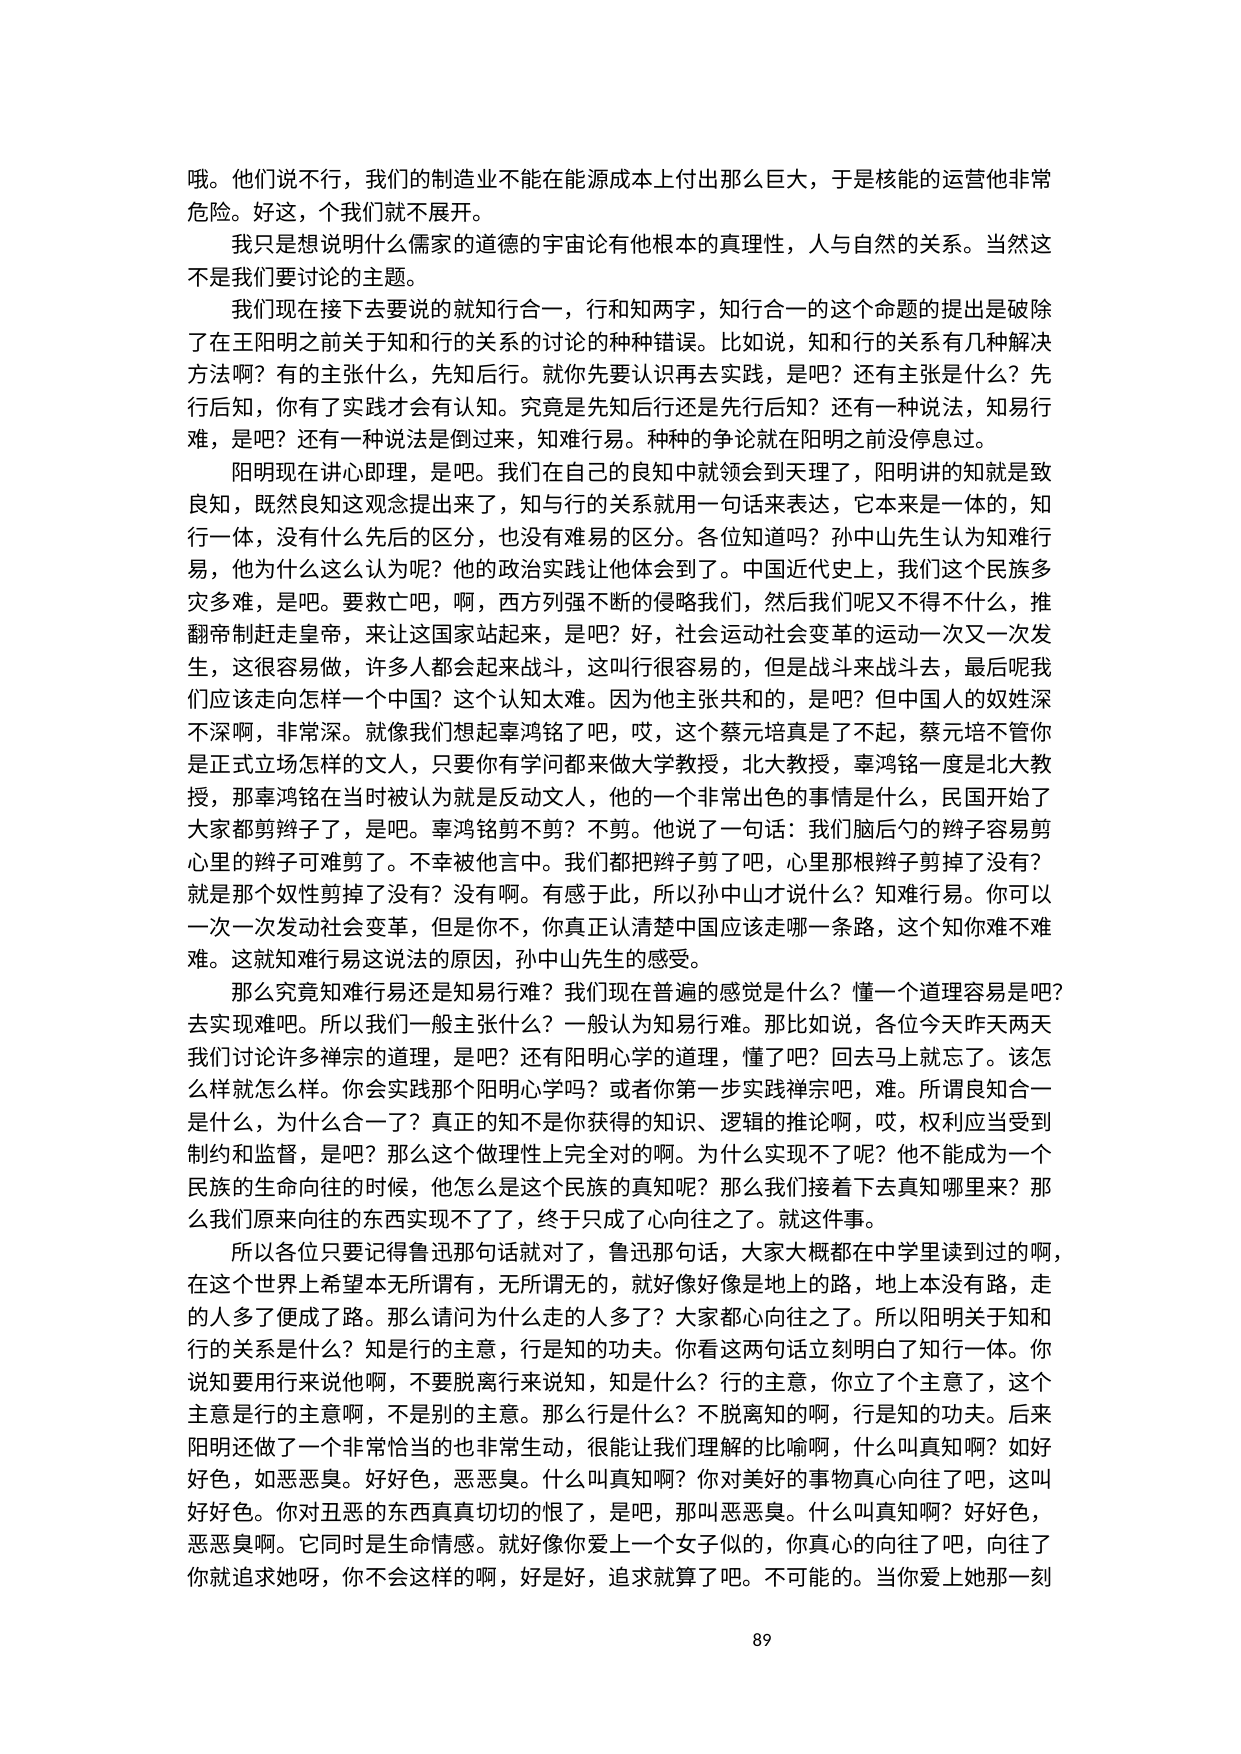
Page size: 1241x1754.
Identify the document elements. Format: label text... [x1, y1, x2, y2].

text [187, 162, 1053, 227]
text 阳明现在讲心即理，是吧。我们在自己的良知中就领会到天理了，阳明讲的知就是致良知，既然良知这观念提出来了，知与行的关系就用一句话来表达，它本来是一体的，知行一体，没有什么先后的区分，也没有难易的区分。各位知道吗？孙中山先生认为知难行易，他为什么这么认为呢？他的政治实践让他体会到了。中国近代史上，我们这个民族多灾多难，是吧。要救亡吧，啊，西方列强不断的侵略我们，然后我们呢又不得不什么，推翻帝制赶走皇帝，来让这国家站起来，是吧？好，社会运动社会变革的运动一次又一次发生，这很容易做，许多人都会起来战斗，这叫行很容易的，但是战斗来战斗去，最后呢我们应该走向怎样一个中国？这个认知太难。因为他主张共和的，是吧？但中国人的奴姓深不深啊，非常深。就像我们想起辜鸿铭了吧，哎，这个蔡元培真是了不起，蔡元培不管你是正式立场怎样的文人，只要你有学问都来做大学教授，北大教授，辜鸿铭一度是北大教授，那辜鸿铭在当时被认为就是反动文人，他的一个非常出色的事情是什么，民国开始了。大家都剪辫子了，是吧。辜鸿铭剪不剪？不剪。他说了一句话：我们脑后勺的辫子容易剪，心里的辫子可难剪了。不幸被他言中。我们都把辫子剪了吧，心里那根辫子剪掉了没有？就是那个奴性剪掉了没有？没有啊。有感于此，所以孙中山才说什么？知难行易。你可以一次一次发动社会变革，但是你不，你真正认清楚中国应该走哪一条路，这个知你难不难，难。这就知难行易这说法的原因，孙中山先生的感受。 [187, 454, 1053, 974]
text 我们现在接下去要说的就知行合一，行和知两字，知行合一的这个命题的提出是破除了在王阳明之前关于知和行的关系的讨论的种种错误。比如说，知和行的关系有几种解决方法啊？有的主张什么，先知后行。就你先要认识再去实践，是吧？还有主张是什么？先行后知，你有了实践才会有认知。究竟是先知后行还是先行后知？还有一种说法，知易行难，是吧？还有一种说法是倒过来，知难行易。种种的争论就在阳明之前没停息过。 [187, 292, 1053, 454]
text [187, 1234, 1053, 1592]
text 我只是想说明什么儒家的道德的宇宙论有他根本的真理性，人与自然的关系。当然这不是我们要讨论的主题。 [187, 227, 1053, 292]
text 那么究竟知难行易还是知易行难？我们现在普遍的感觉是什么？懂一个道理容易是吧？去实现难吧。所以我们一般主张什么？一般认为知易行难。那比如说，各位今天昨天两天我们讨论许多禅宗的道理，是吧？还有阳明心学的道理，懂了吧？回去马上就忘了。该怎么样就怎么样。你会实践那个阳明心学吗？或者你第一步实践禅宗吧，难。所谓良知合一是什么，为什么合一了？真正的知不是你获得的知识、逻辑的推论啊，哎，权利应当受到制约和监督，是吧？那么这个做理性上完全对的啊。为什么实现不了呢？他不能成为一个民族的生命向往的时候，他怎么是这个民族的真知呢？那么我们接着下去真知哪里来？那么我们原来向往的东西实现不了了，终于只成了心向往之了。就这件事。 [187, 974, 1053, 1234]
